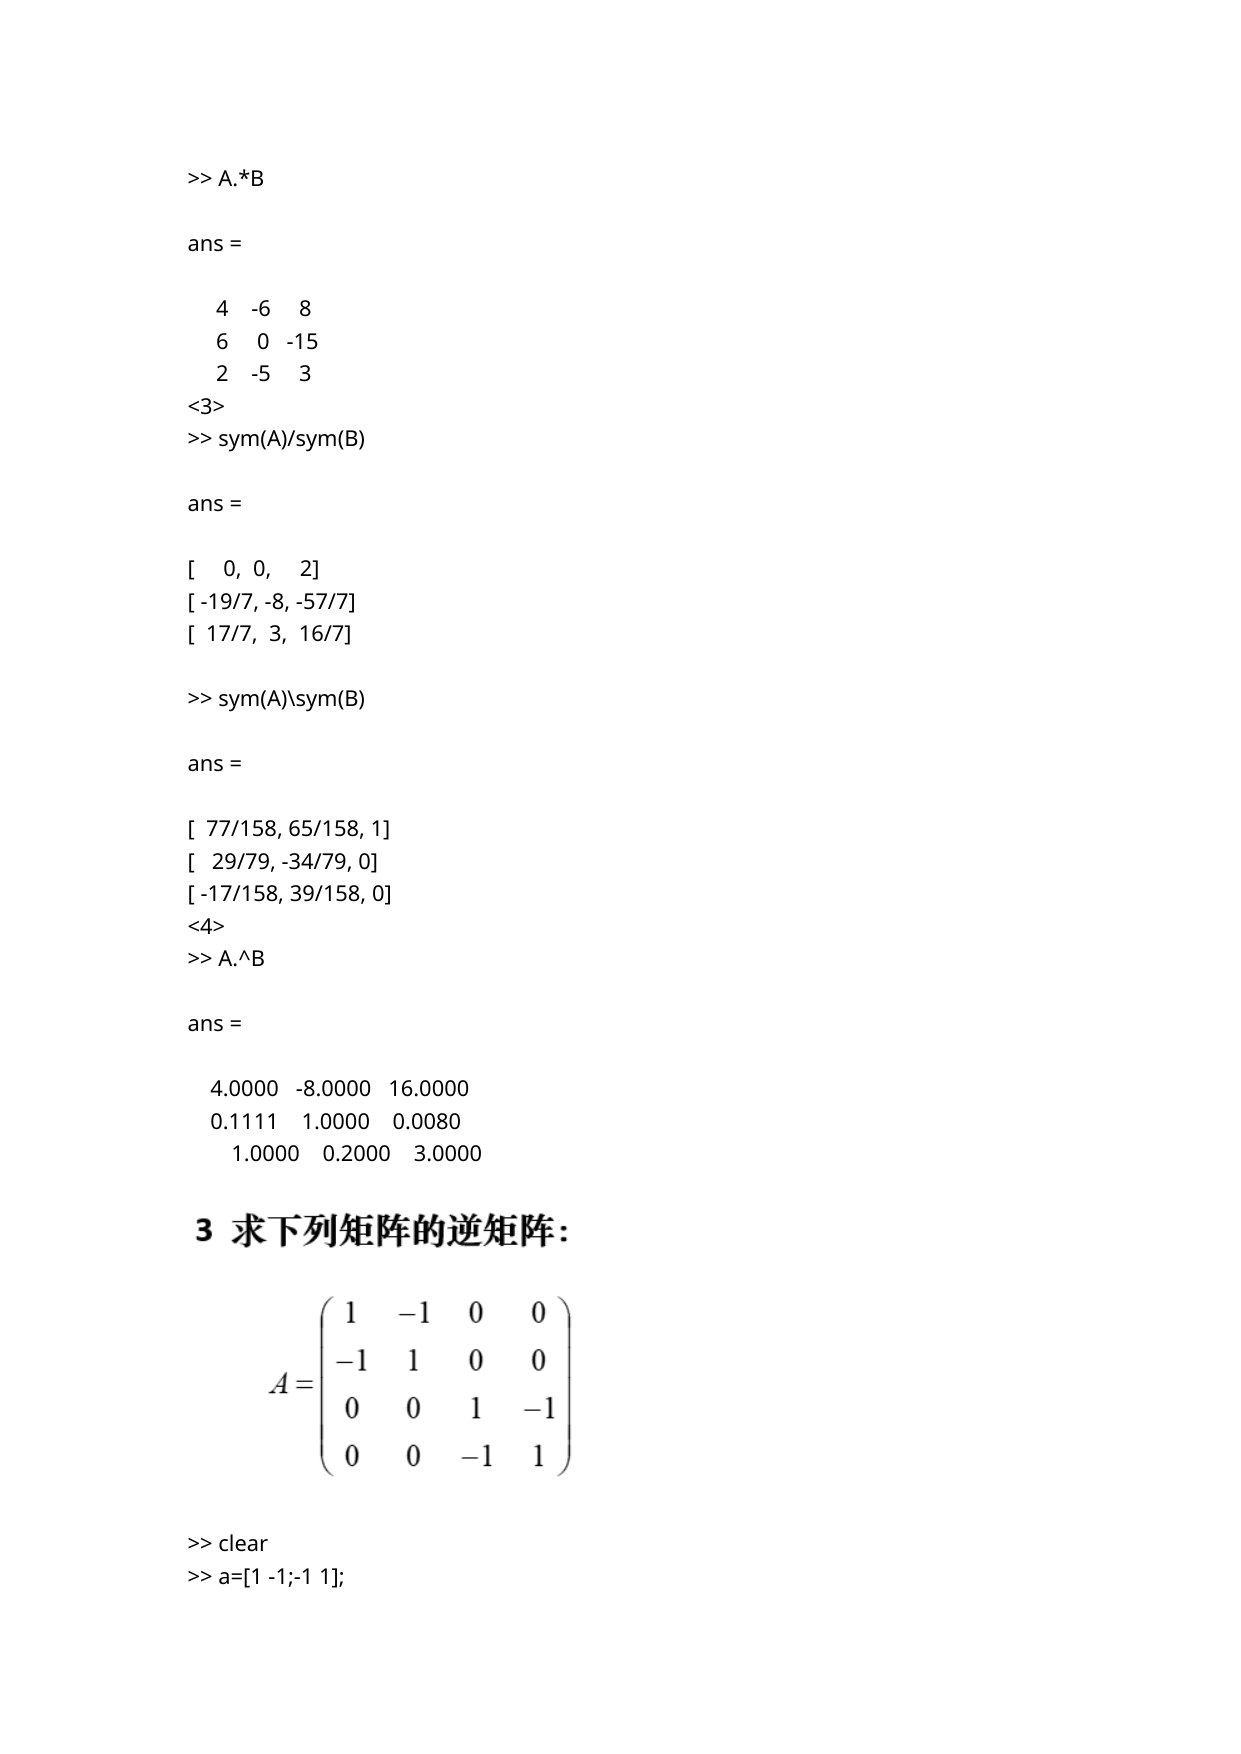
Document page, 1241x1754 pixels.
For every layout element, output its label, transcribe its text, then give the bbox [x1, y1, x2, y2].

text >> clear [187, 1527, 1053, 1559]
text >> A.*B [187, 162, 1053, 194]
text 1.0000 0.2000 3.0000 [187, 1137, 1053, 1169]
text ans = [187, 747, 1053, 779]
text 4 -6 8 [187, 292, 1053, 324]
text >> sym(A)\sym(B) [187, 682, 1053, 714]
text [ 29/79, -34/79, 0] [187, 844, 1053, 877]
text >> a=[1 -1;-1 1]; [187, 1559, 1053, 1592]
text [ -19/7, -8, -57/7] [187, 584, 1053, 617]
text <4> [187, 909, 1053, 942]
text >> A.^B [187, 942, 1053, 974]
text ans = [187, 1007, 1053, 1039]
text 2 -5 3 [187, 357, 1053, 389]
text [ 0, 0, 2] [187, 552, 1053, 584]
text [ 17/7, 3, 16/7] [187, 617, 1053, 649]
text <3> [187, 389, 1053, 422]
text ans = [187, 227, 1053, 259]
text >> sym(A)/sym(B) [187, 422, 1053, 454]
text ans = [187, 487, 1053, 519]
text 4.0000 -8.0000 16.0000 [187, 1072, 1053, 1104]
text 6 0 -15 [187, 324, 1053, 357]
picture [187, 1202, 634, 1509]
text 0.1111 1.0000 0.0080 [187, 1104, 1053, 1137]
text [ -17/158, 39/158, 0] [187, 877, 1053, 909]
text [ 77/158, 65/158, 1] [187, 812, 1053, 844]
